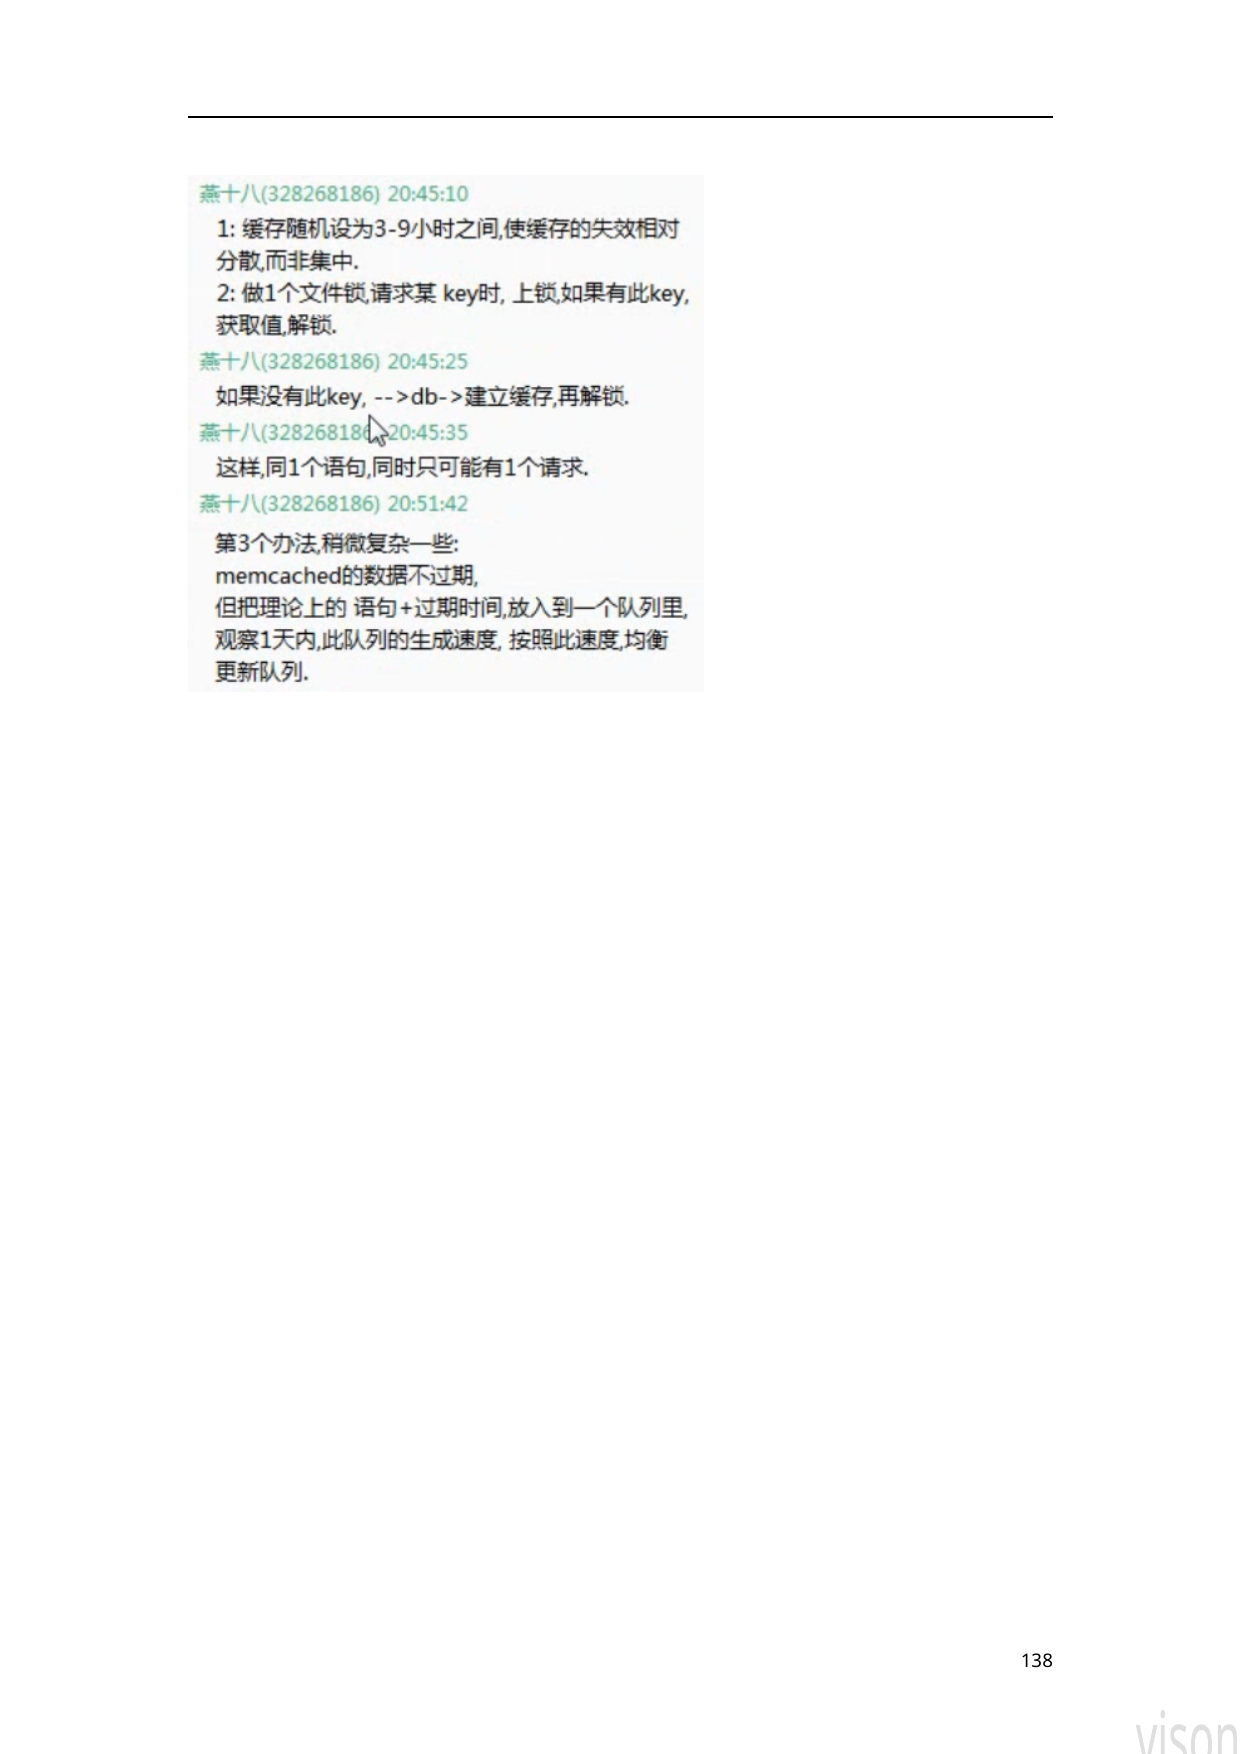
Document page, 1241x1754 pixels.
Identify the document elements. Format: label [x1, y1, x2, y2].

picture [187, 175, 704, 697]
